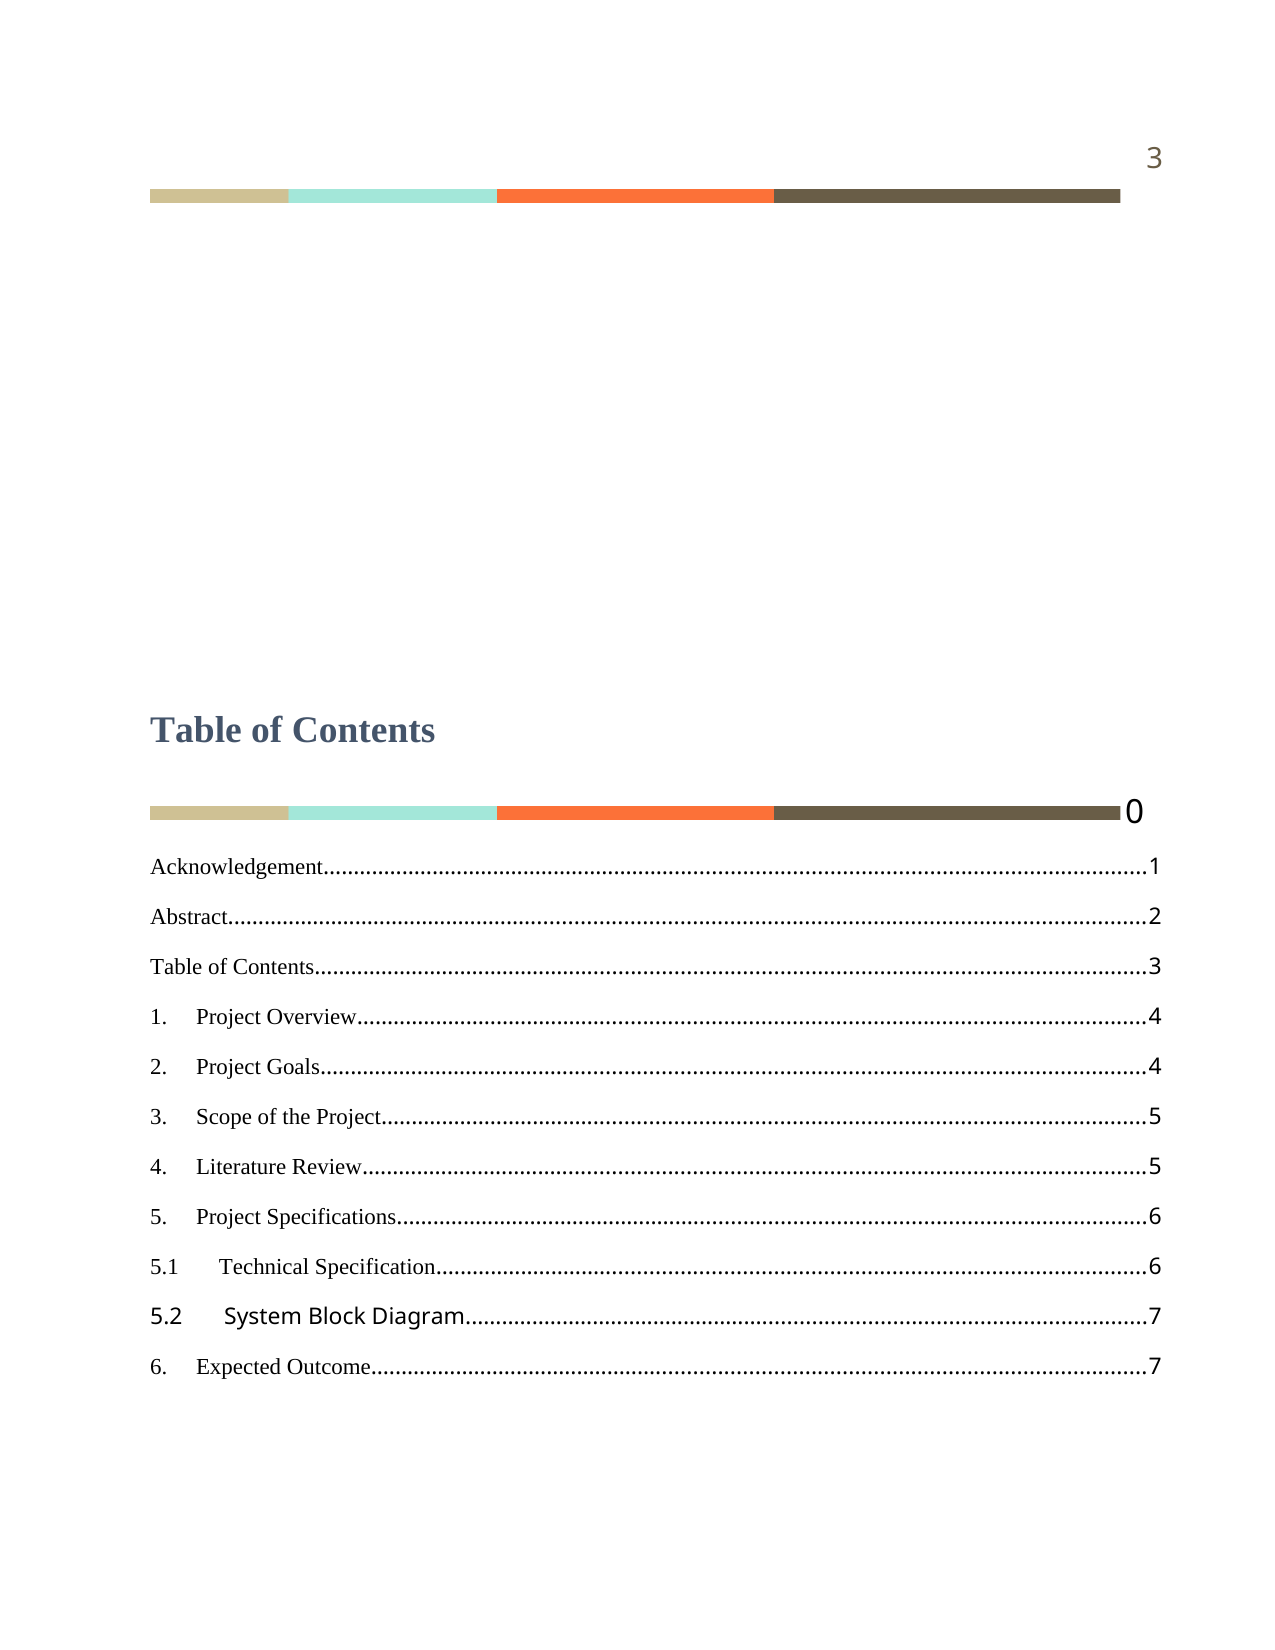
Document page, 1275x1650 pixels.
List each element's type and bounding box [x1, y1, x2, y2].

picture [150, 189, 1121, 203]
picture [150, 806, 1121, 820]
